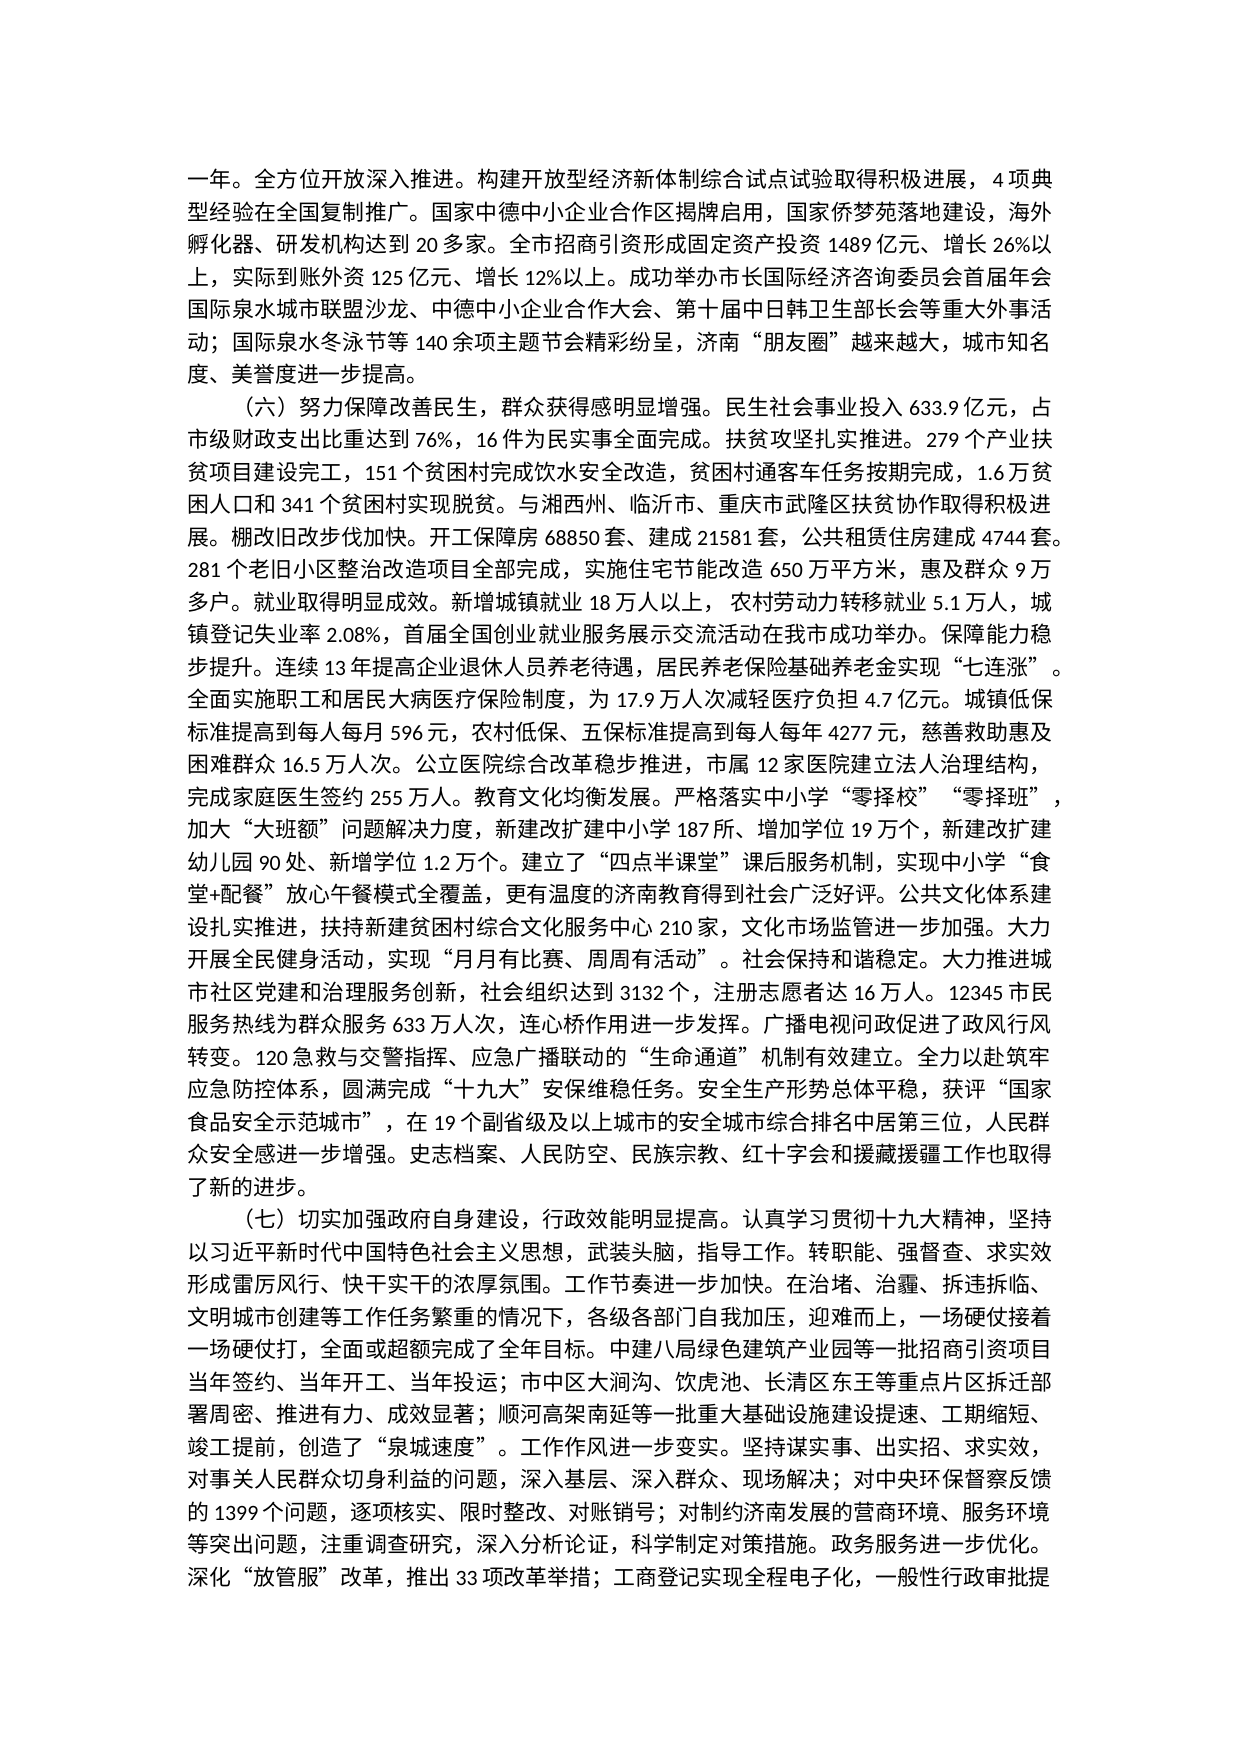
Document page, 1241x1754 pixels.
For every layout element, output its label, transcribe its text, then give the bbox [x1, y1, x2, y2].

text （六）努力保障改善民生，群众获得感明显增强。民生社会事业投入633.9亿元，占市级财政支出比重达到76%，16件为民实事全面完成。扶贫攻坚扎实推进。279个产业扶贫项目建设完工，151个贫困村完成饮水安全改造，贫困村通客车任务按期完成，1.6万贫困人口和341个贫困村实现脱贫。与湘西州、临沂市、重庆市武隆区扶贫协作取得积极进展。棚改旧改步伐加快。开工保障房68850套、建成21581套，公共租赁住房建成4744套。281个老旧小区整治改造项目全部完成，实施住宅节能改造650万平方米，惠及群众9万多户。就业取得明显成效。新增城镇就业18万人以上， 农村劳动力转移就业5.1万人，城镇登记失业率2.08%，首届全国创业就业服务展示交流活动在我市成功举办。保障能力稳步提升。连续13年提高企业退休人员养老待遇，居民养老保险基础养老金实现“七连涨”。全面实施职工和居民大病医疗保险制度，为17.9万人次减轻医疗负担4.7亿元。城镇低保标准提高到每人每月596元，农村低保、五保标准提高到每人每年4277元，慈善救助惠及困难群众16.5万人次。公立医院综合改革稳步推进，市属12家医院建立法人治理结构，完成家庭医生签约255万人。教育文化均衡发展。严格落实中小学“零择校”“零择班”，加大“大班额”问题解决力度，新建改扩建中小学187所、增加学位19万个，新建改扩建幼儿园90处、新增学位1.2万个。建立了“四点半课堂”课后服务机制，实现中小学“食堂+配餐”放心午餐模式全覆盖，更有温度的济南教育得到社会广泛好评。公共文化体系建设扎实推进，扶持新建贫困村综合文化服务中心210家，文化市场监管进一步加强。大力开展全民健身活动，实现“月月有比赛、周周有活动”。社会保持和谐稳定。大力推进城市社区党建和治理服务创新，社会组织达到3132个，注册志愿者达16万人。12345市民服务热线为群众服务633万人次，连心桥作用进一步发挥。广播电视问政促进了政风行风转变。120急救与交警指挥、应急广播联动的“生命通道”机制有效建立。全力以赴筑牢应急防控体系，圆满完成“十九大”安保维稳任务。安全生产形势总体平稳，获评“国家食品安全示范城市”，在19个副省级及以上城市的安全城市综合排名中居第三位，人民群众安全感进一步增强。史志档案、人民防空、民族宗教、红十字会和援藏援疆工作也取得了新的进步。 [187, 389, 1053, 1202]
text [187, 1202, 1053, 1592]
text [187, 162, 1053, 389]
